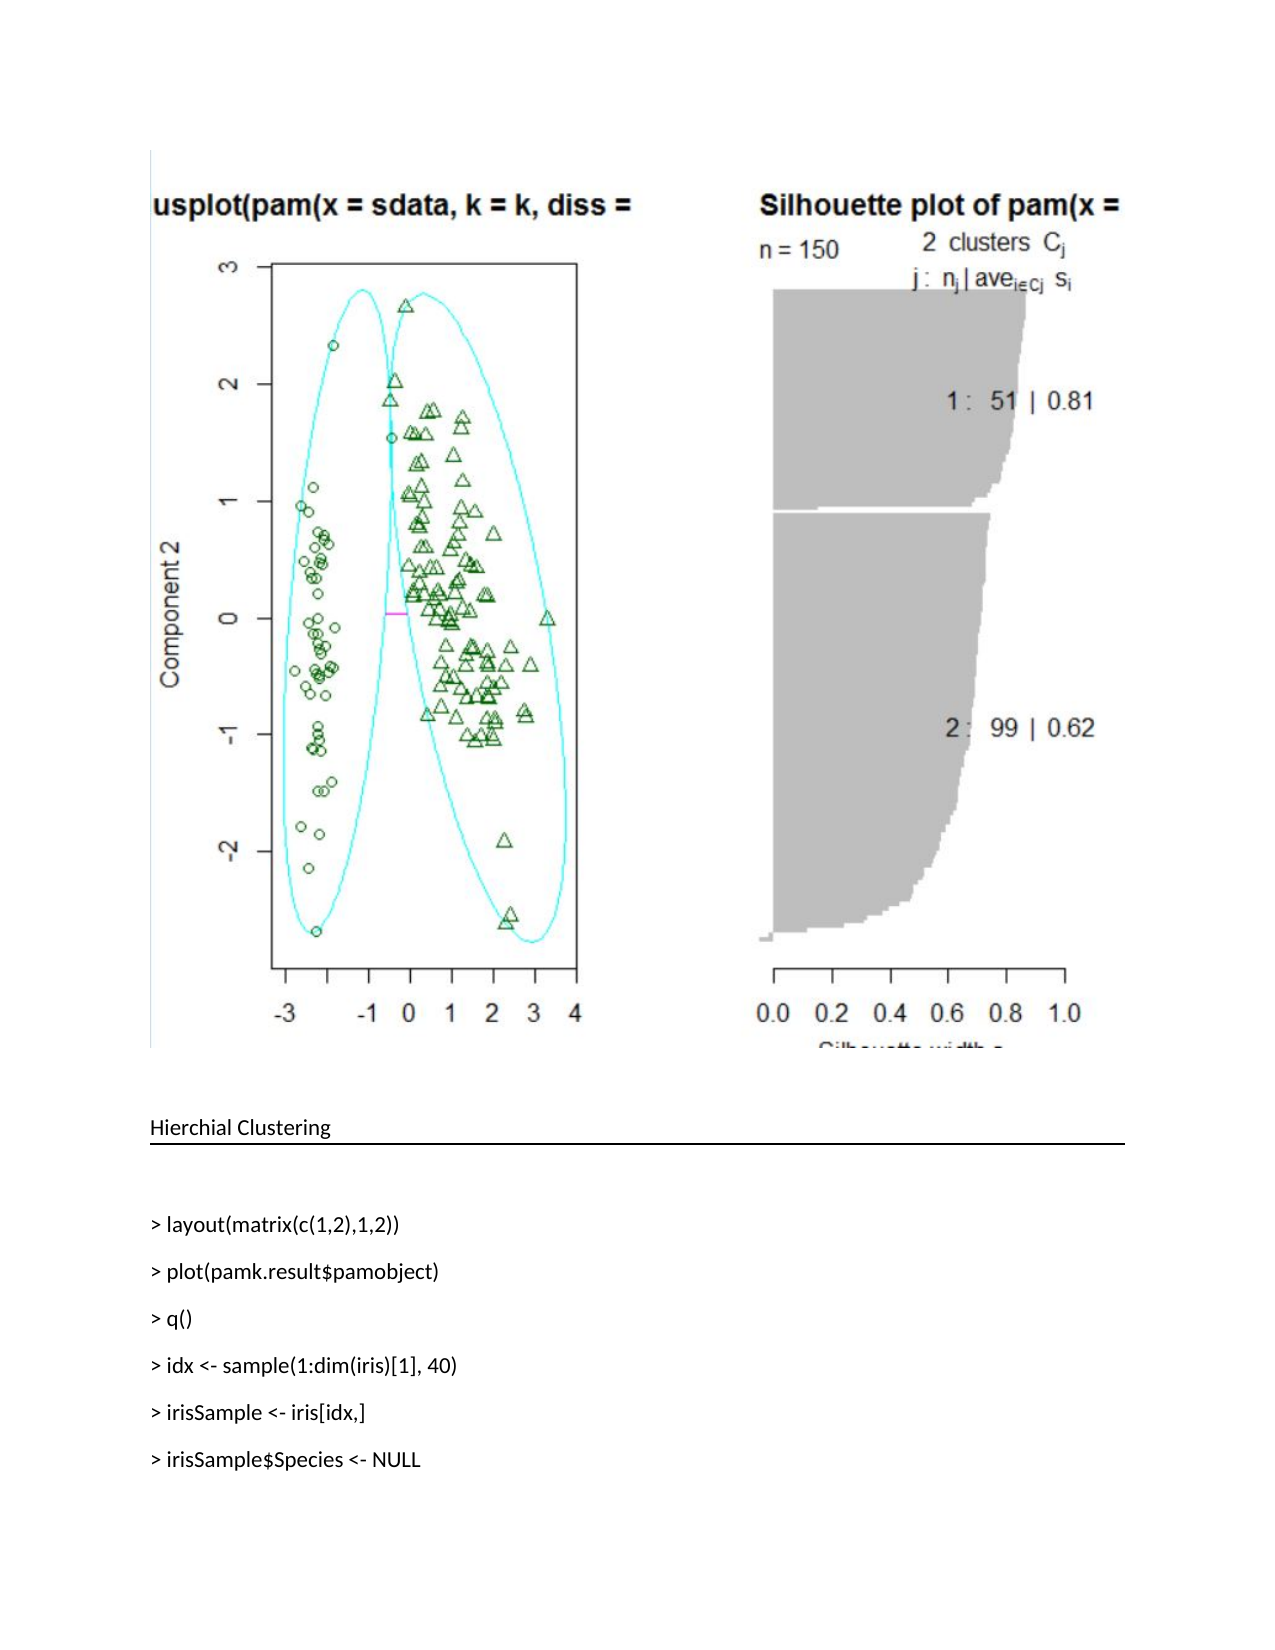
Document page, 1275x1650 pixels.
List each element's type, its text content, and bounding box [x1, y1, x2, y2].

text > irisSample$Species <- NULL [150, 1445, 1125, 1473]
text > layout(matrix(c(1,2),1,2)) [150, 1211, 1125, 1238]
text > plot(pamk.result$pamobject) [150, 1257, 1125, 1285]
picture [150, 150, 1125, 1048]
text Hierchial Clustering [150, 1113, 1125, 1143]
text > idx <- sample(1:dim(iris)[1], 40) [150, 1351, 1125, 1379]
text > q() [150, 1304, 1125, 1332]
text > irisSample <- iris[idx,] [150, 1398, 1125, 1426]
